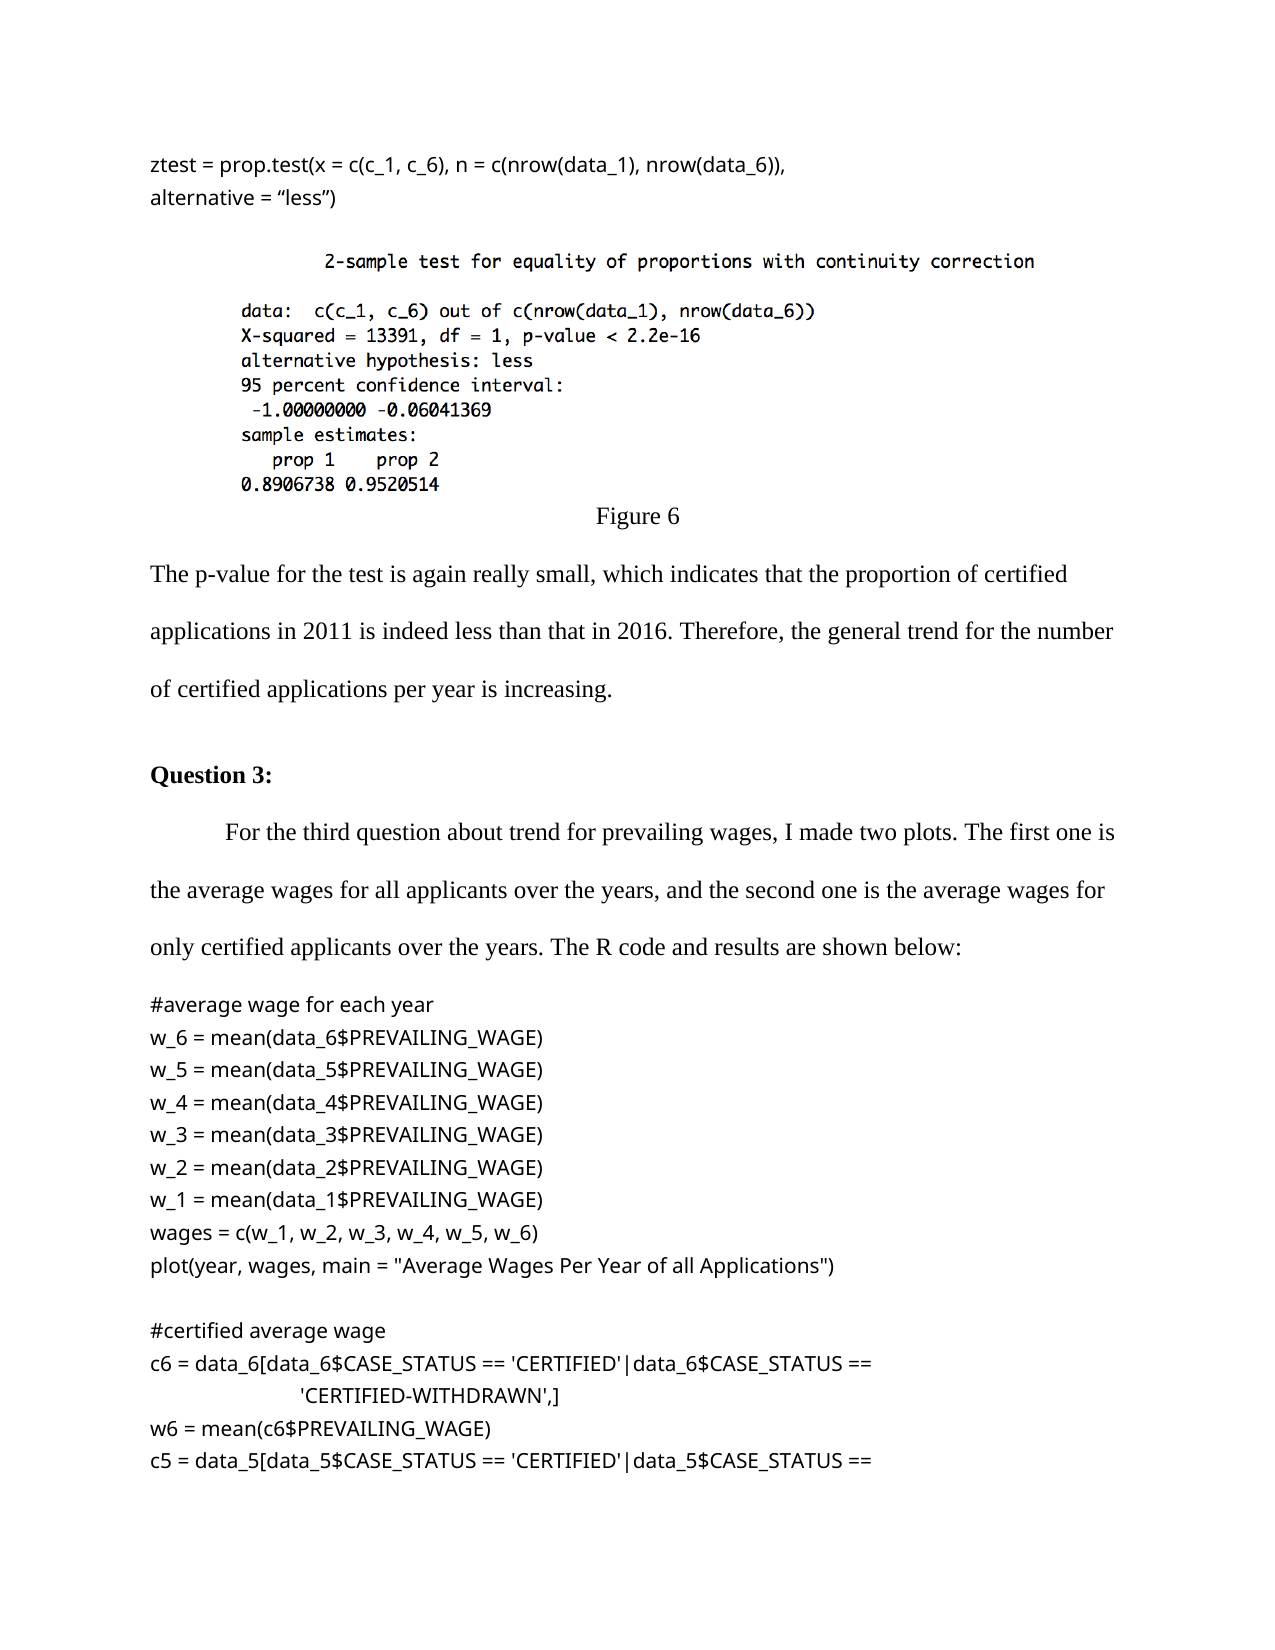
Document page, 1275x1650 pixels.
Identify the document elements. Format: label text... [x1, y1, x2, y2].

text w_6 = mean(data_6$PREVAILING_WAGE) [150, 1023, 1125, 1051]
text Question 3: [150, 760, 1125, 789]
text ztest = prop.test(x = c(c_1, c_6), n = c(nrow(data_1), nrow(data_6)), [150, 150, 1125, 178]
text #average wage for each year [150, 990, 1125, 1018]
text For the third question about trend for prevailing wages, I made two plots. The first one is the average wages for all applicants over the years, and the second one is the average wages for only certified applicants over the years. The R code and results are shown below: [150, 817, 1125, 961]
text c6 = data_6[data_6$CASE_STATUS == 'CERTIFIED'|data_6$CASE_STATUS == [150, 1349, 1125, 1377]
text w_1 = mean(data_1$PREVAILING_WAGE) [150, 1186, 1125, 1214]
text alternative = “less”) [150, 183, 1125, 211]
text w_3 = mean(data_3$PREVAILING_WAGE) [150, 1120, 1125, 1149]
text c5 = data_5[data_5$CASE_STATUS == 'CERTIFIED'|data_5$CASE_STATUS == [150, 1446, 1125, 1475]
text w6 = mean(c6$PREVAILING_WAGE) [150, 1414, 1125, 1442]
text w_4 = mean(data_4$PREVAILING_WAGE) [150, 1088, 1125, 1116]
text #certified average wage [150, 1316, 1125, 1344]
text w_2 = mean(data_2$PREVAILING_WAGE) [150, 1153, 1125, 1181]
text Figure 6 [150, 501, 1125, 530]
picture [232, 247, 1043, 502]
text The p-value for the test is again really small, which indicates that the proportion of certified applications in 2011 is indeed less than that in 2016. Therefore, the general trend for the number of certified applications per year is increasing. [150, 559, 1125, 702]
text 'CERTIFIED-WITHDRAWN',] [225, 1381, 1125, 1410]
text w_5 = mean(data_5$PREVAILING_WAGE) [150, 1055, 1125, 1084]
text plot(year, wages, main = "Average Wages Per Year of all Applications") [150, 1251, 1125, 1279]
text wages = c(w_1, w_2, w_3, w_4, w_5, w_6) [150, 1218, 1125, 1247]
